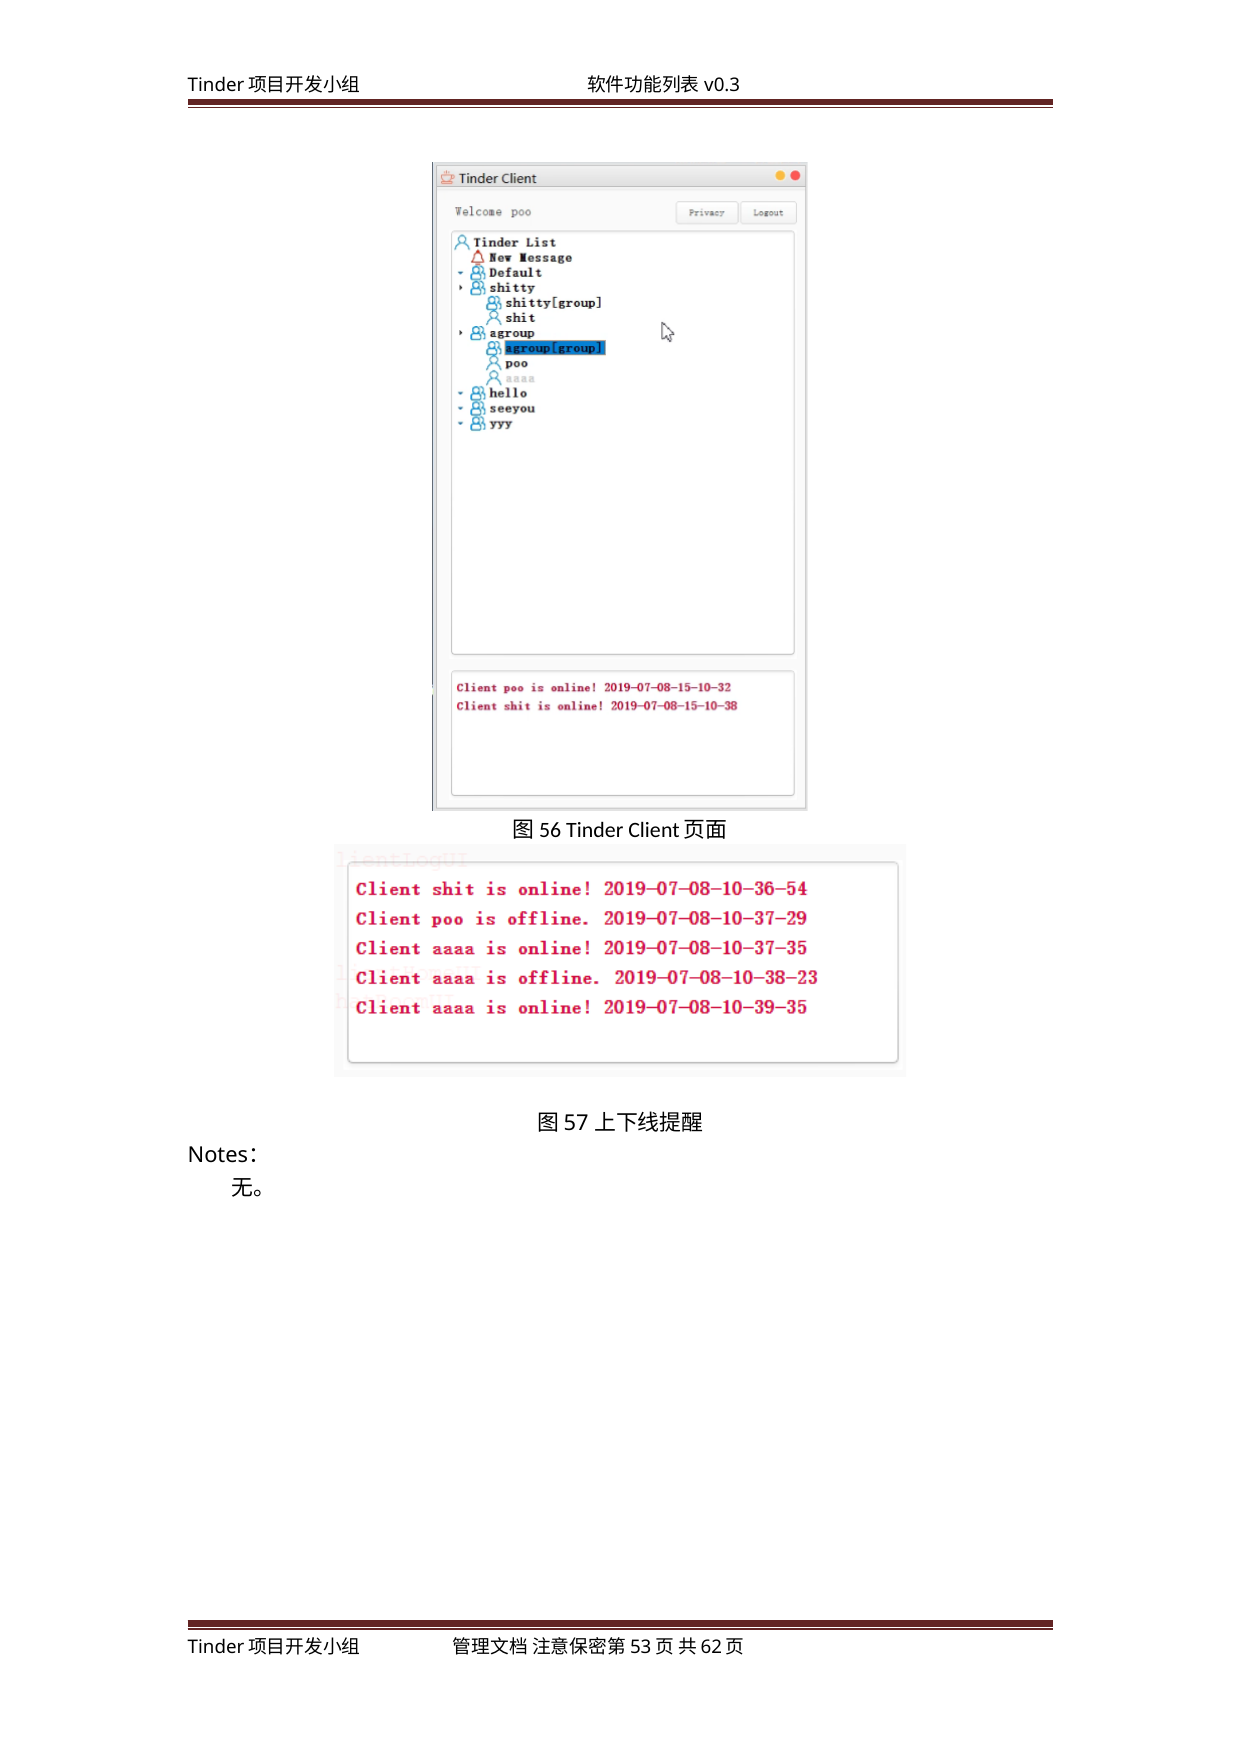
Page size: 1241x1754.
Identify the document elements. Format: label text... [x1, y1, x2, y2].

picture [432, 162, 808, 811]
text Notes： [187, 1137, 1053, 1169]
text 无。 [187, 1169, 1053, 1202]
text 图56 Tinder Client页面 [187, 812, 1053, 844]
text 图57 上下线提醒 [187, 1104, 1053, 1137]
picture [334, 844, 907, 1077]
